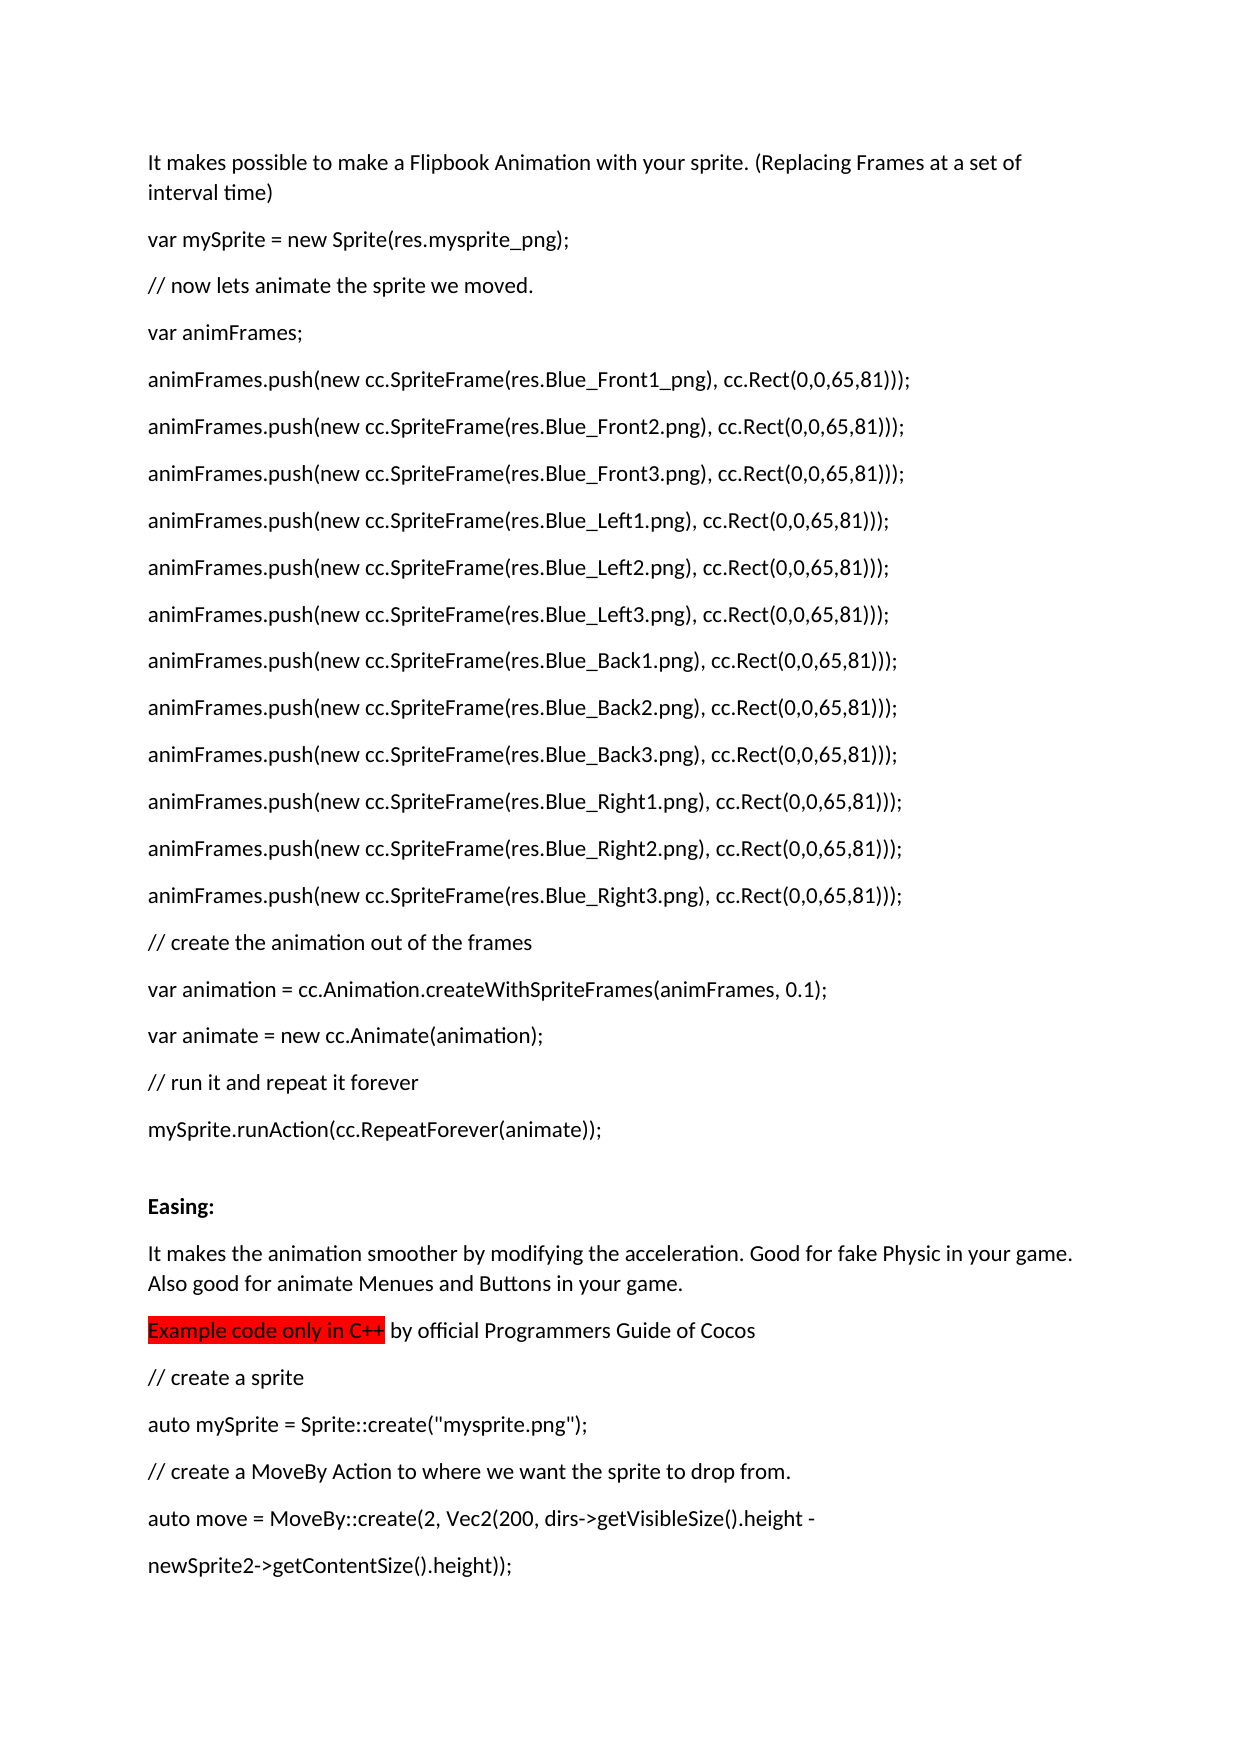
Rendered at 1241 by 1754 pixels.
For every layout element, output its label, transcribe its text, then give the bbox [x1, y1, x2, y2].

text var animation = cc.Animation.createWithSpriteFrames(animFrames, 0.1); [148, 975, 1093, 1003]
text mySprite.runAction(cc.RepeatForever(animate)); [148, 1115, 1093, 1173]
text animFrames.push(new cc.SpriteFrame(res.Blue_Back1.png), cc.Rect(0,0,65,81))); [148, 647, 1093, 674]
text // create the animation out of the frames [148, 928, 1093, 956]
text var mySprite = new Sprite(res.mysprite_png); [148, 225, 1093, 253]
text animFrames.push(new cc.SpriteFrame(res.Blue_Front1_png), cc.Rect(0,0,65,81))); [148, 365, 1093, 393]
text animFrames.push(new cc.SpriteFrame(res.Blue_Left1.png), cc.Rect(0,0,65,81))); [148, 506, 1093, 534]
text animFrames.push(new cc.SpriteFrame(res.Blue_Left2.png), cc.Rect(0,0,65,81))); [148, 553, 1093, 581]
text // create a MoveBy Action to where we want the sprite to drop from. [148, 1457, 1093, 1485]
text animFrames.push(new cc.SpriteFrame(res.Blue_Back2.png), cc.Rect(0,0,65,81))); [148, 693, 1093, 721]
text Example code only in C++ by official Programmers Guide of Cocos [385, 1316, 1093, 1344]
text newSprite2->getContentSize().height)); [148, 1551, 1093, 1579]
text animFrames.push(new cc.SpriteFrame(res.Blue_Left3.png), cc.Rect(0,0,65,81))); [148, 600, 1093, 628]
text animFrames.push(new cc.SpriteFrame(res.Blue_Back3.png), cc.Rect(0,0,65,81))); [148, 740, 1093, 768]
text animFrames.push(new cc.SpriteFrame(res.Blue_Right2.png), cc.Rect(0,0,65,81))); [148, 834, 1093, 862]
text Easing: [148, 1192, 1093, 1220]
text // create a sprite [148, 1363, 1093, 1391]
text It makes the animation smoother by modifying the acceleration. Good for fake Physic in your game. Also good for animate Menues and Buttons in your game. [148, 1239, 1093, 1297]
text auto move = MoveBy::create(2, Vec2(200, dirs->getVisibleSize().height - [148, 1504, 1093, 1532]
text var animFrames; [148, 318, 1093, 346]
text var animate = new cc.Animate(animation); [148, 1022, 1093, 1049]
text animFrames.push(new cc.SpriteFrame(res.Blue_Front2.png), cc.Rect(0,0,65,81))); [148, 412, 1093, 440]
text animFrames.push(new cc.SpriteFrame(res.Blue_Right3.png), cc.Rect(0,0,65,81))); [148, 881, 1093, 909]
text animFrames.push(new cc.SpriteFrame(res.Blue_Front3.png), cc.Rect(0,0,65,81))); [148, 459, 1093, 487]
text // now lets animate the sprite we moved. [148, 272, 1093, 299]
text auto mySprite = Sprite::create("mysprite.png"); [148, 1410, 1093, 1438]
text // run it and repeat it forever [148, 1068, 1093, 1096]
text It makes possible to make a Flipbook Animation with your sprite. (Replacing Frames at a set of interval time) [148, 148, 1093, 206]
text animFrames.push(new cc.SpriteFrame(res.Blue_Right1.png), cc.Rect(0,0,65,81))); [148, 787, 1093, 815]
